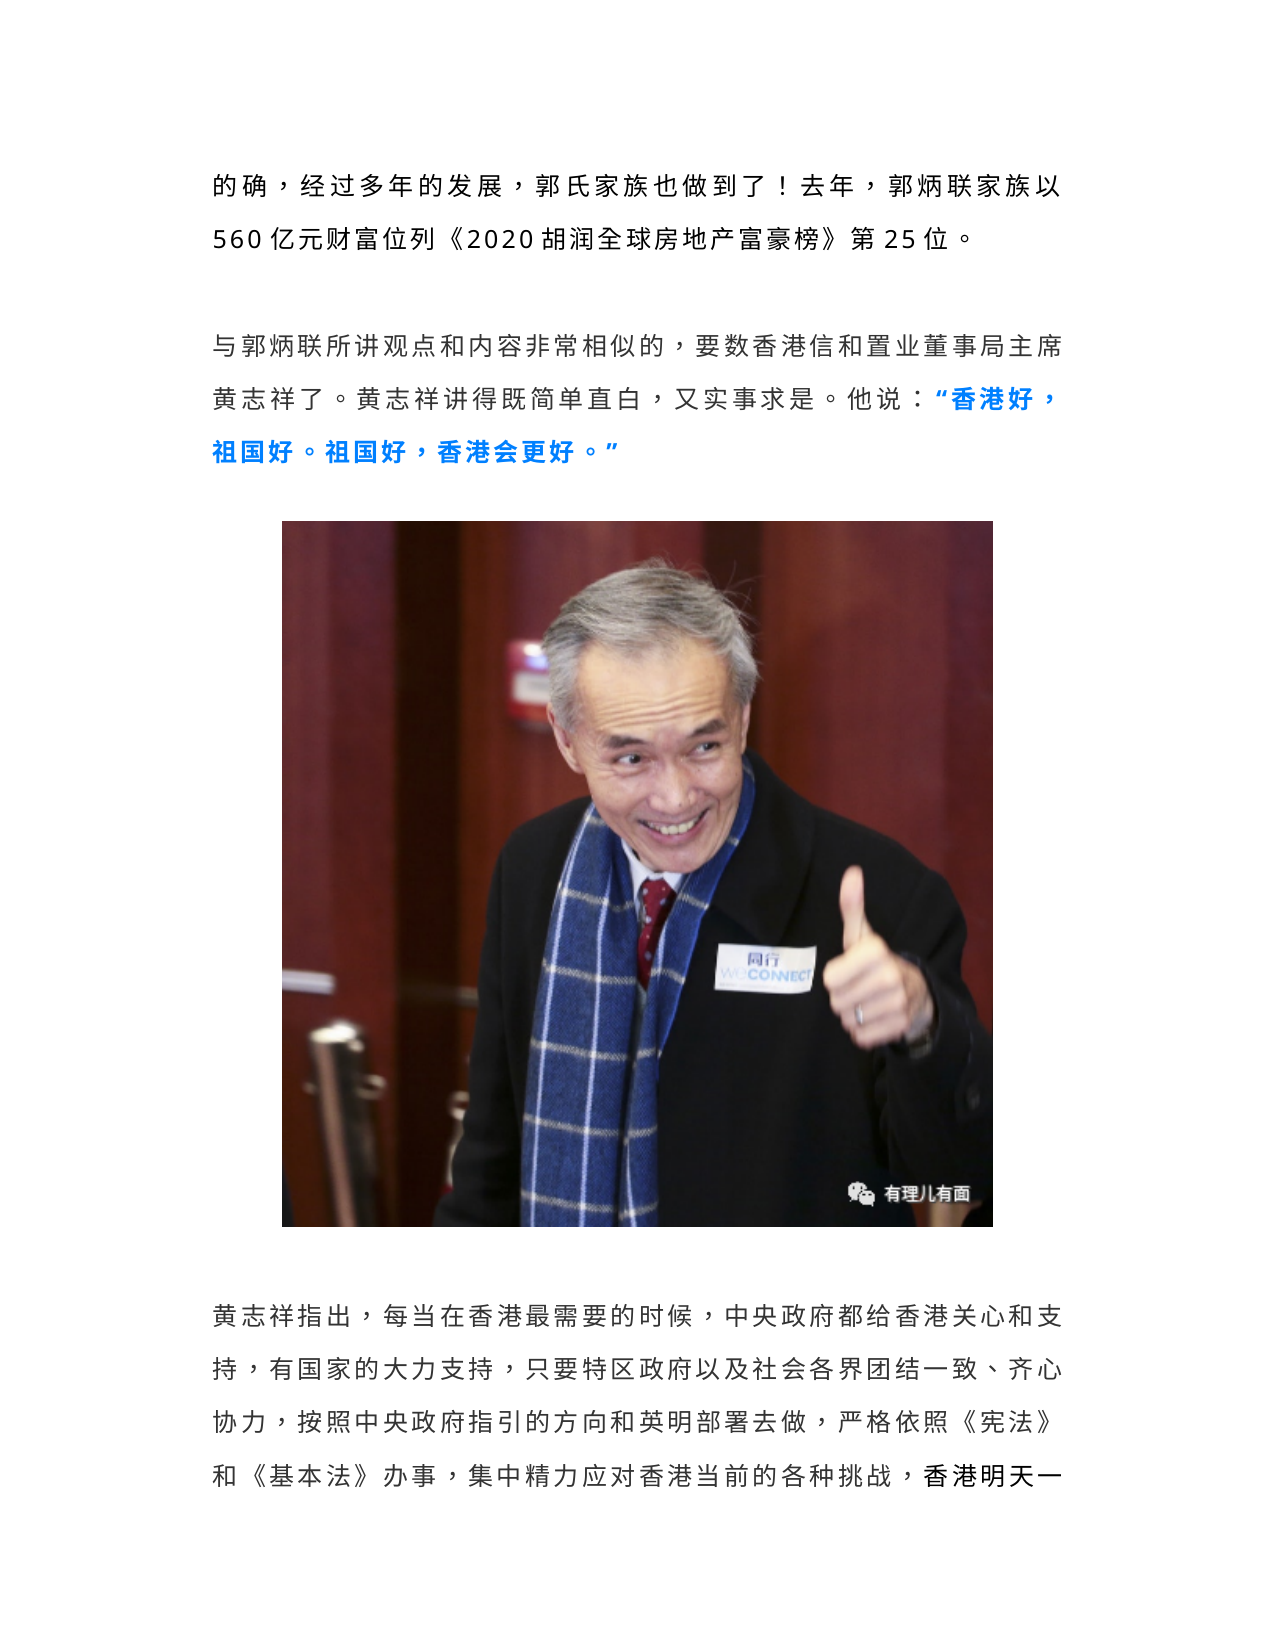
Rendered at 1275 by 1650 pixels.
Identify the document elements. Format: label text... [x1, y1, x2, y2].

picture [282, 521, 993, 1227]
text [212, 1280, 1062, 1492]
text 与郭炳联所讲观点和内容非常相似的，要数香港信和置业董事局主席黄志祥了。黄志祥讲得既简单直白，又实事求是。他说：“香港好，祖国好。祖国好，香港会更好。” [212, 309, 1062, 469]
text 的确，经过多年的发展，郭氏家族也做到了！去年，郭炳联家族以560亿元财富位列《2020胡润全球房地产富豪榜》第25位。 [212, 150, 1062, 256]
